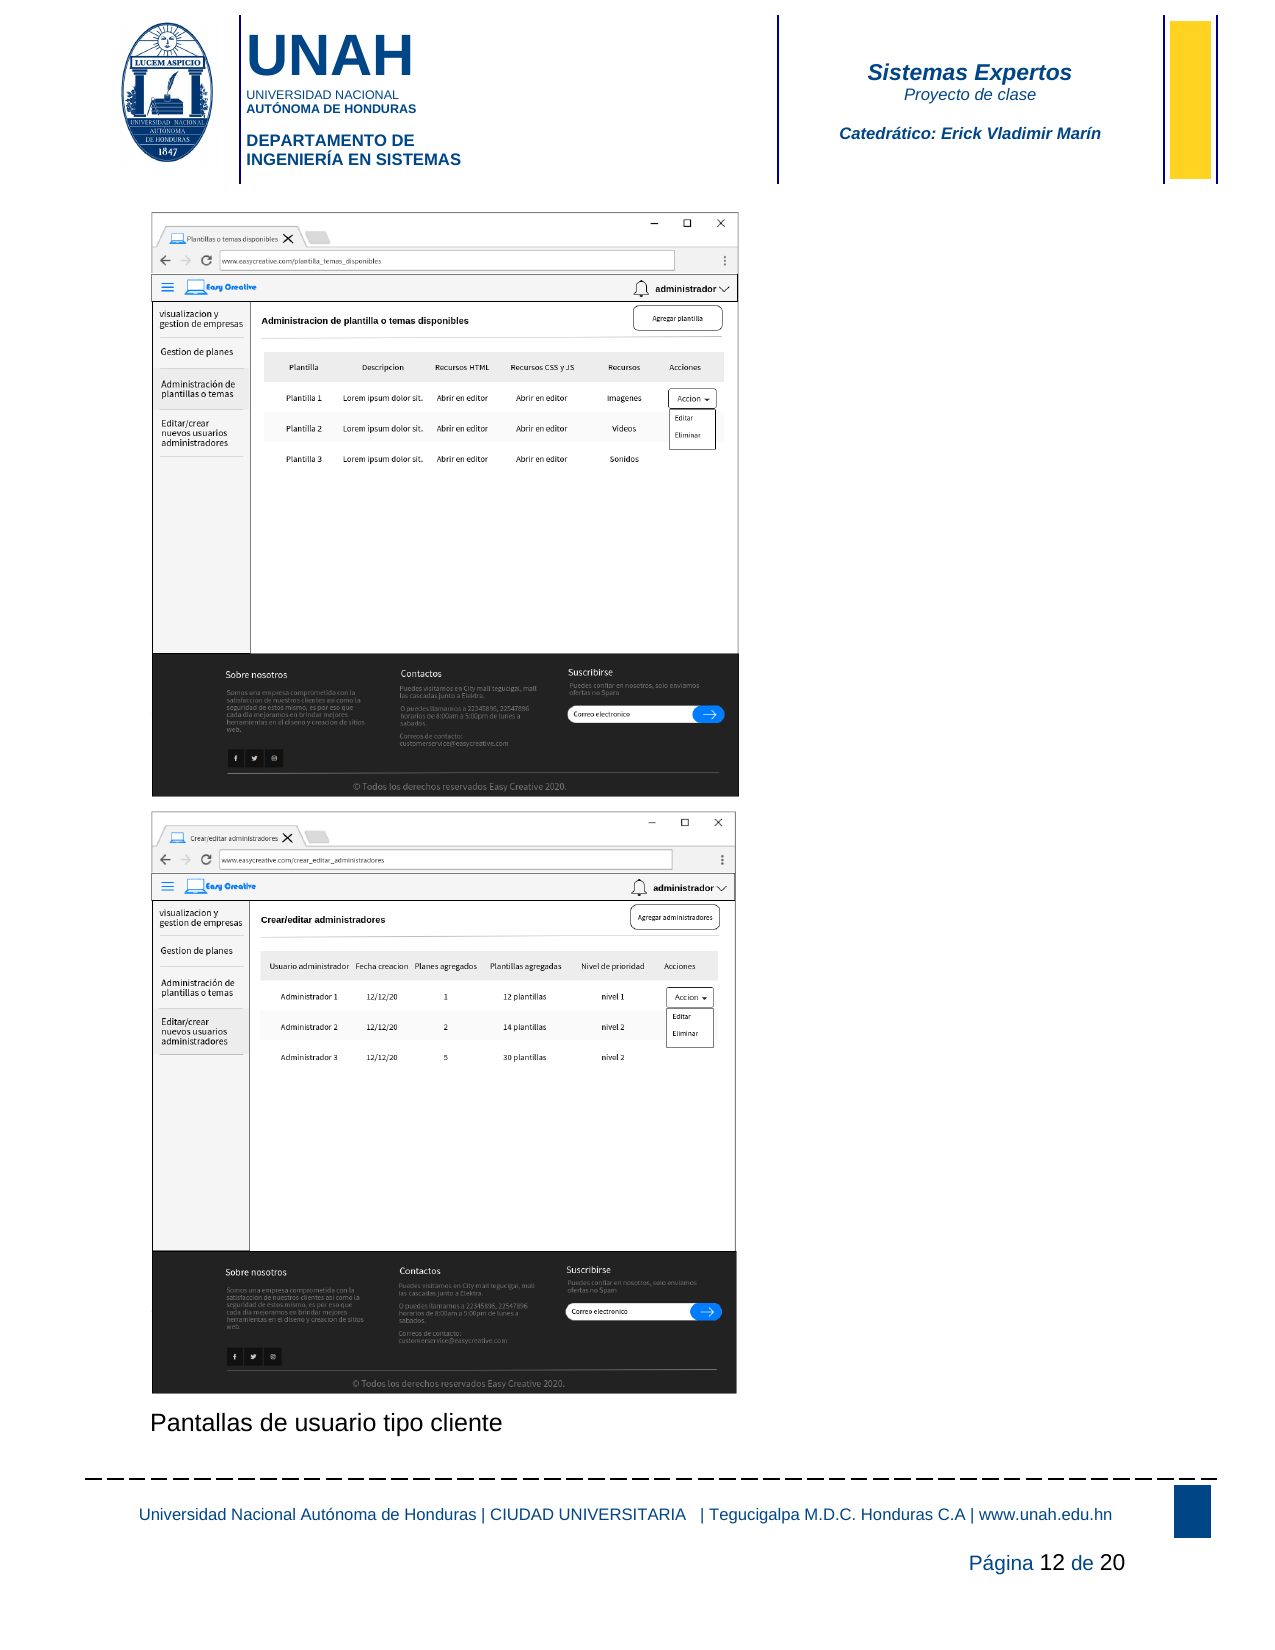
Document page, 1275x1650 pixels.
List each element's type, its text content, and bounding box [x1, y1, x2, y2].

picture [150, 810, 738, 1395]
picture [113, 18, 220, 169]
text Pantallas de usuario tipo cliente [150, 1407, 1125, 1436]
picture [150, 210, 739, 798]
